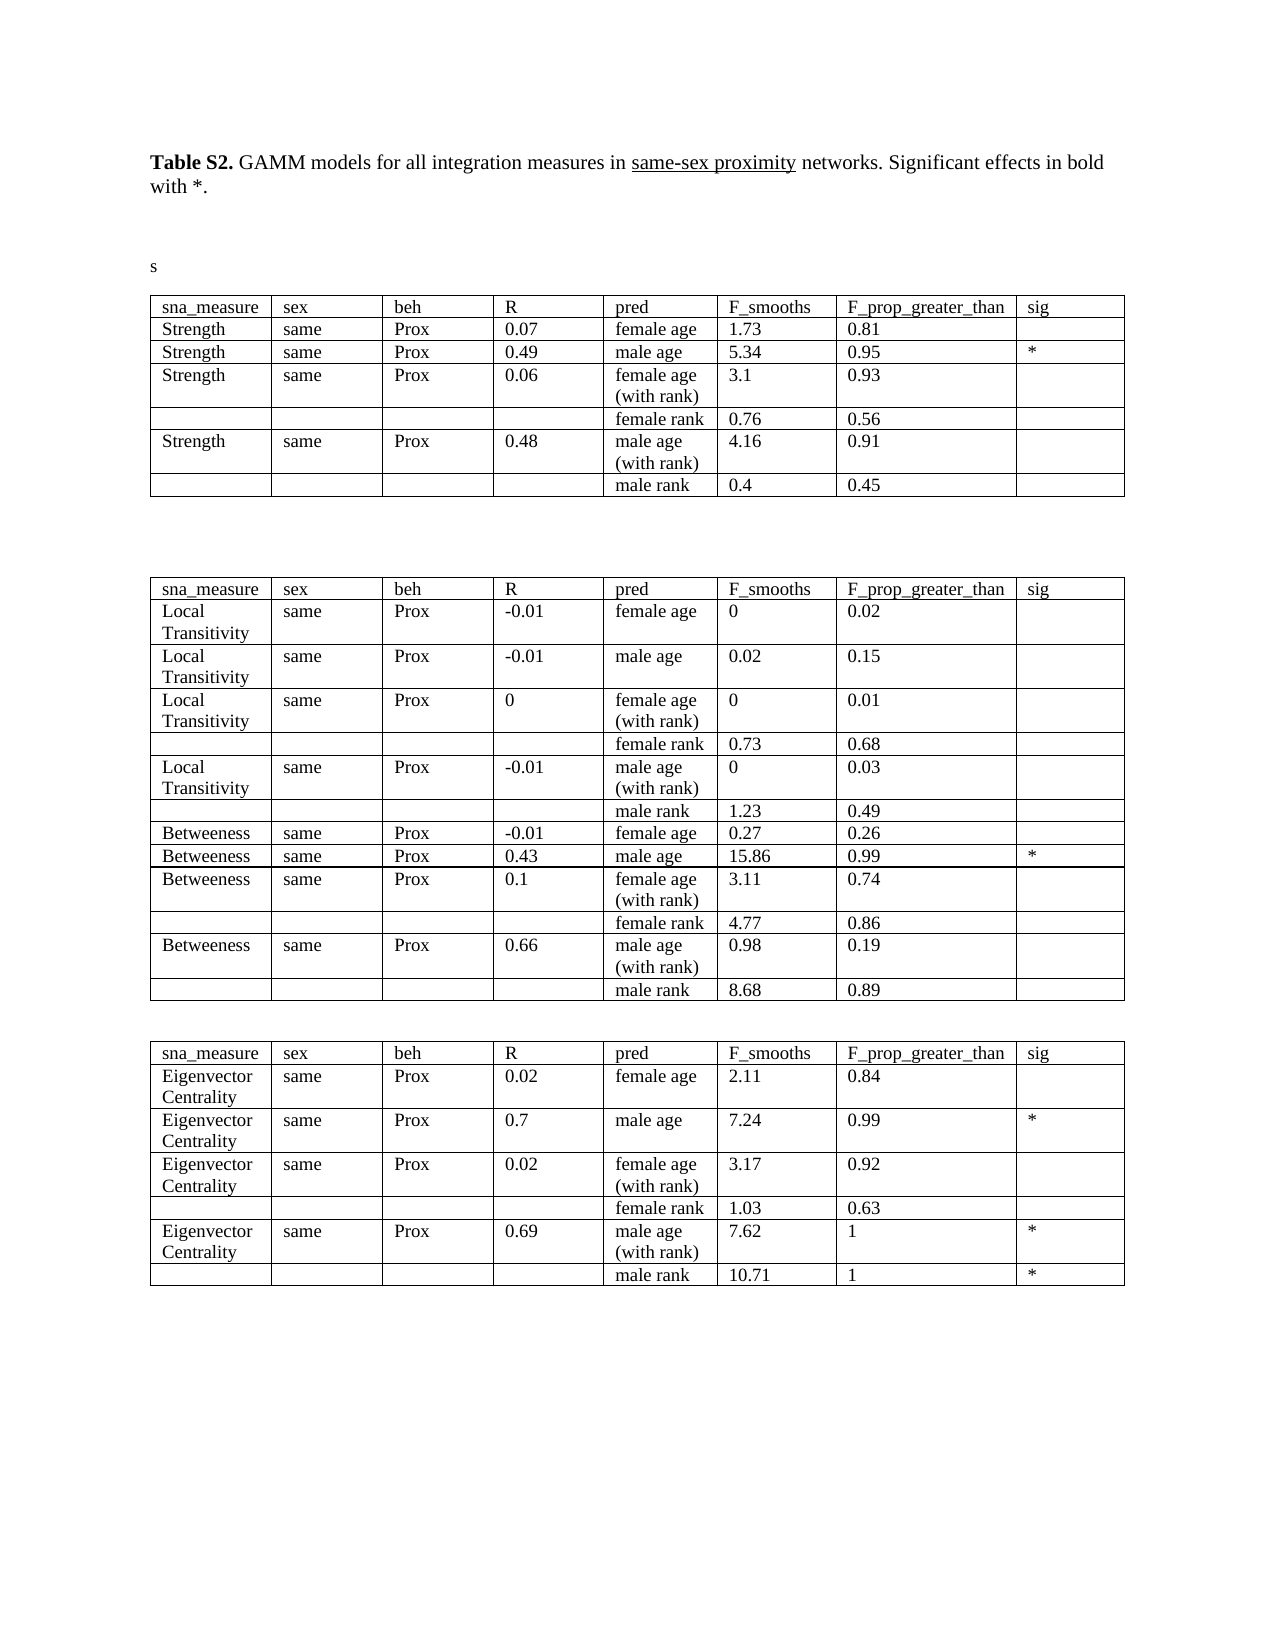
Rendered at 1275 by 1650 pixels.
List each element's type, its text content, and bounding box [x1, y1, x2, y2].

table_cell [1017, 600, 1124, 643]
table_cell 0.06 [494, 364, 603, 407]
table_cell 0.02 [718, 645, 836, 688]
table_cell Strength [151, 364, 271, 407]
table_cell male age [604, 845, 717, 866]
table_header R [494, 1042, 603, 1063]
table_cell same [272, 868, 382, 911]
table_cell same [272, 1153, 382, 1196]
table_cell 0 [494, 689, 603, 732]
table_cell [1017, 364, 1124, 407]
table_cell 0.02 [494, 1065, 603, 1108]
table_cell Local Transitivity [151, 756, 271, 799]
table_cell female age (with rank) [604, 689, 717, 732]
table_header F_prop_greater_than [837, 1042, 1016, 1063]
table_cell 0.91 [837, 430, 1016, 473]
table_cell [1017, 733, 1124, 754]
table_header sna_measure [151, 578, 271, 599]
table_cell [383, 800, 493, 821]
table_header sex [272, 1042, 382, 1063]
table_cell Betweeness [151, 934, 271, 977]
table_cell * [1017, 845, 1124, 866]
table_cell male rank [604, 1264, 717, 1285]
table_cell [383, 733, 493, 754]
table_cell [272, 733, 382, 754]
table_cell 0.49 [837, 800, 1016, 821]
table_header sig [1017, 296, 1124, 317]
table_cell [494, 979, 603, 1000]
table_cell 0 [718, 600, 836, 643]
table_cell 5.34 [718, 341, 836, 362]
table_cell [272, 979, 382, 1000]
table_cell 0.03 [837, 756, 1016, 799]
table_cell 0.99 [837, 1109, 1016, 1152]
table_cell 0.01 [837, 689, 1016, 732]
table_header sig [1017, 578, 1124, 599]
table_cell Strength [151, 318, 271, 340]
table_cell Eigenvector Centrality [151, 1220, 271, 1263]
table_cell 0.84 [837, 1065, 1016, 1108]
table_cell female age (with rank) [604, 868, 717, 911]
table_cell [272, 474, 382, 496]
table_cell -0.01 [494, 756, 603, 799]
table_cell [151, 1264, 271, 1285]
text Table S2. GAMM models for all integration measures in same-sex proximity networks. Significant effects in bold with *. [150, 150, 1125, 198]
table_cell Eigenvector Centrality [151, 1109, 271, 1152]
table_cell female age [604, 822, 717, 844]
table_cell 0 [718, 689, 836, 732]
table_cell [494, 1197, 603, 1219]
table_cell 0.74 [837, 868, 1016, 911]
table_cell Prox [383, 1065, 493, 1108]
table_cell Prox [383, 318, 493, 340]
table_cell 0.26 [837, 822, 1016, 844]
table_header F_prop_greater_than [837, 578, 1016, 599]
table_cell Strength [151, 430, 271, 473]
table_cell same [272, 1220, 382, 1263]
table_cell same [272, 756, 382, 799]
table_cell 0.93 [837, 364, 1016, 407]
table_cell 0.07 [494, 318, 603, 340]
table_cell [383, 912, 493, 933]
table_cell same [272, 822, 382, 844]
table_cell 0.4 [718, 474, 836, 496]
table_cell female rank [604, 408, 717, 429]
table_cell [494, 474, 603, 496]
table_cell Prox [383, 430, 493, 473]
table_cell Prox [383, 689, 493, 732]
table_cell 0.56 [837, 408, 1016, 429]
table_cell male age (with rank) [604, 934, 717, 977]
table_cell female rank [604, 1197, 717, 1219]
table_cell same [272, 341, 382, 362]
table_cell * [1017, 1109, 1124, 1152]
table_cell Local Transitivity [151, 689, 271, 732]
table_cell [1017, 979, 1124, 1000]
table_cell 0.81 [837, 318, 1016, 340]
table_cell same [272, 364, 382, 407]
table_cell Prox [383, 845, 493, 866]
table_cell male age (with rank) [604, 1220, 717, 1263]
table_cell Local Transitivity [151, 645, 271, 688]
table_cell [494, 912, 603, 933]
table_header beh [383, 296, 493, 317]
table_cell male age [604, 341, 717, 362]
table_cell [272, 800, 382, 821]
table_cell [1017, 408, 1124, 429]
table_cell 0.27 [718, 822, 836, 844]
table_cell -0.01 [494, 645, 603, 688]
table_cell Prox [383, 364, 493, 407]
table_cell 0.92 [837, 1153, 1016, 1196]
table_cell [1017, 645, 1124, 688]
table_cell Prox [383, 600, 493, 643]
table_cell -0.01 [494, 822, 603, 844]
table_cell Strength [151, 341, 271, 362]
table_cell 1.03 [718, 1197, 836, 1219]
table_cell Prox [383, 1220, 493, 1263]
table_cell female age [604, 1065, 717, 1108]
table_cell [494, 408, 603, 429]
table_cell Prox [383, 822, 493, 844]
table_cell 0.19 [837, 934, 1016, 977]
table_cell [494, 733, 603, 754]
table_cell same [272, 689, 382, 732]
table_cell 0.73 [718, 733, 836, 754]
table_cell male rank [604, 474, 717, 496]
table_cell [1017, 1153, 1124, 1196]
table_cell Eigenvector Centrality [151, 1153, 271, 1196]
table_cell same [272, 1065, 382, 1108]
table_cell male age [604, 645, 717, 688]
table_cell 0.43 [494, 845, 603, 866]
table_cell same [272, 318, 382, 340]
table_cell Prox [383, 1153, 493, 1196]
table_cell 4.77 [718, 912, 836, 933]
table_cell [272, 1264, 382, 1285]
table_header pred [604, 296, 717, 317]
table_cell 0.02 [837, 600, 1016, 643]
table_cell 7.24 [718, 1109, 836, 1152]
table_cell Prox [383, 1109, 493, 1152]
table_cell 1.73 [718, 318, 836, 340]
table_cell [1017, 822, 1124, 844]
table_cell [1017, 318, 1124, 340]
table_header sex [272, 578, 382, 599]
table_cell 0.95 [837, 341, 1016, 362]
table_cell 1 [837, 1220, 1016, 1263]
table_cell male rank [604, 800, 717, 821]
table_cell same [272, 430, 382, 473]
table_cell [1017, 474, 1124, 496]
table_cell Prox [383, 868, 493, 911]
table_cell same [272, 1109, 382, 1152]
table_cell [1017, 689, 1124, 732]
table_cell 0.76 [718, 408, 836, 429]
table_cell 0.45 [837, 474, 1016, 496]
table_cell [151, 474, 271, 496]
table_cell Betweeness [151, 845, 271, 866]
table_cell 0.7 [494, 1109, 603, 1152]
table_cell [151, 408, 271, 429]
table_cell Prox [383, 756, 493, 799]
table_cell 0.66 [494, 934, 603, 977]
table_cell male age (with rank) [604, 430, 717, 473]
table_header beh [383, 1042, 493, 1063]
table_cell [1017, 912, 1124, 933]
table_cell 0.48 [494, 430, 603, 473]
table_cell [383, 474, 493, 496]
table_cell [272, 408, 382, 429]
table_cell same [272, 845, 382, 866]
table_cell Betweeness [151, 868, 271, 911]
table_cell female age (with rank) [604, 1153, 717, 1196]
table_header R [494, 578, 603, 599]
table_cell same [272, 600, 382, 643]
table_cell [151, 979, 271, 1000]
table_cell [1017, 934, 1124, 977]
table_cell female age [604, 318, 717, 340]
table_cell Prox [383, 341, 493, 362]
table_cell [1017, 430, 1124, 473]
table_cell 0.1 [494, 868, 603, 911]
table_cell 7.62 [718, 1220, 836, 1263]
table_cell [383, 1197, 493, 1219]
table_cell 3.1 [718, 364, 836, 407]
table_cell * [1017, 1264, 1124, 1285]
text s [150, 255, 1125, 276]
table_cell female age (with rank) [604, 364, 717, 407]
table_cell [494, 1264, 603, 1285]
table_header pred [604, 578, 717, 599]
table_cell 10.71 [718, 1264, 836, 1285]
table_cell [151, 912, 271, 933]
table_cell [1017, 868, 1124, 911]
table_cell [151, 733, 271, 754]
table_header F_prop_greater_than [837, 296, 1016, 317]
table_cell male age [604, 1109, 717, 1152]
table_header sna_measure [151, 296, 271, 317]
table_cell 8.68 [718, 979, 836, 1000]
table_cell Local Transitivity [151, 600, 271, 643]
table_cell Prox [383, 934, 493, 977]
table_cell [383, 979, 493, 1000]
table_cell [383, 1264, 493, 1285]
table_cell 1 [837, 1264, 1016, 1285]
table_cell 0.68 [837, 733, 1016, 754]
table_cell 0.63 [837, 1197, 1016, 1219]
table_cell [1017, 1065, 1124, 1108]
table_header beh [383, 578, 493, 599]
table_cell * [1017, 341, 1124, 362]
table_cell [272, 1197, 382, 1219]
table_cell [1017, 756, 1124, 799]
table_cell [383, 408, 493, 429]
table_cell [494, 800, 603, 821]
table_header sex [272, 296, 382, 317]
table_cell 1.23 [718, 800, 836, 821]
table_header sig [1017, 1042, 1124, 1063]
table_cell 0.89 [837, 979, 1016, 1000]
table_cell same [272, 645, 382, 688]
table_cell 0.98 [718, 934, 836, 977]
table_cell [272, 912, 382, 933]
table_cell Betweeness [151, 822, 271, 844]
table_header F_smooths [718, 578, 836, 599]
table_cell [151, 800, 271, 821]
table_cell 0.86 [837, 912, 1016, 933]
table_cell -0.01 [494, 600, 603, 643]
table_cell 0 [718, 756, 836, 799]
table_header sna_measure [151, 1042, 271, 1063]
table_cell [1017, 800, 1124, 821]
table_cell 0.99 [837, 845, 1016, 866]
table_cell Eigenvector Centrality [151, 1065, 271, 1108]
table_cell 15.86 [718, 845, 836, 866]
table_cell 4.16 [718, 430, 836, 473]
table_header pred [604, 1042, 717, 1063]
table_header R [494, 296, 603, 317]
table_cell 0.49 [494, 341, 603, 362]
table_cell female rank [604, 912, 717, 933]
table_cell [1017, 1197, 1124, 1219]
table_cell 3.17 [718, 1153, 836, 1196]
table_cell 0.15 [837, 645, 1016, 688]
table_cell Prox [383, 645, 493, 688]
table_cell 0.69 [494, 1220, 603, 1263]
table_cell female age [604, 600, 717, 643]
table_header F_smooths [718, 296, 836, 317]
table_cell 2.11 [718, 1065, 836, 1108]
table_cell male age (with rank) [604, 756, 717, 799]
table_cell 0.02 [494, 1153, 603, 1196]
table_cell [151, 1197, 271, 1219]
table_cell male rank [604, 979, 717, 1000]
table_cell 3.11 [718, 868, 836, 911]
table_cell same [272, 934, 382, 977]
table_cell * [1017, 1220, 1124, 1263]
table_cell female rank [604, 733, 717, 754]
table_header F_smooths [718, 1042, 836, 1063]
